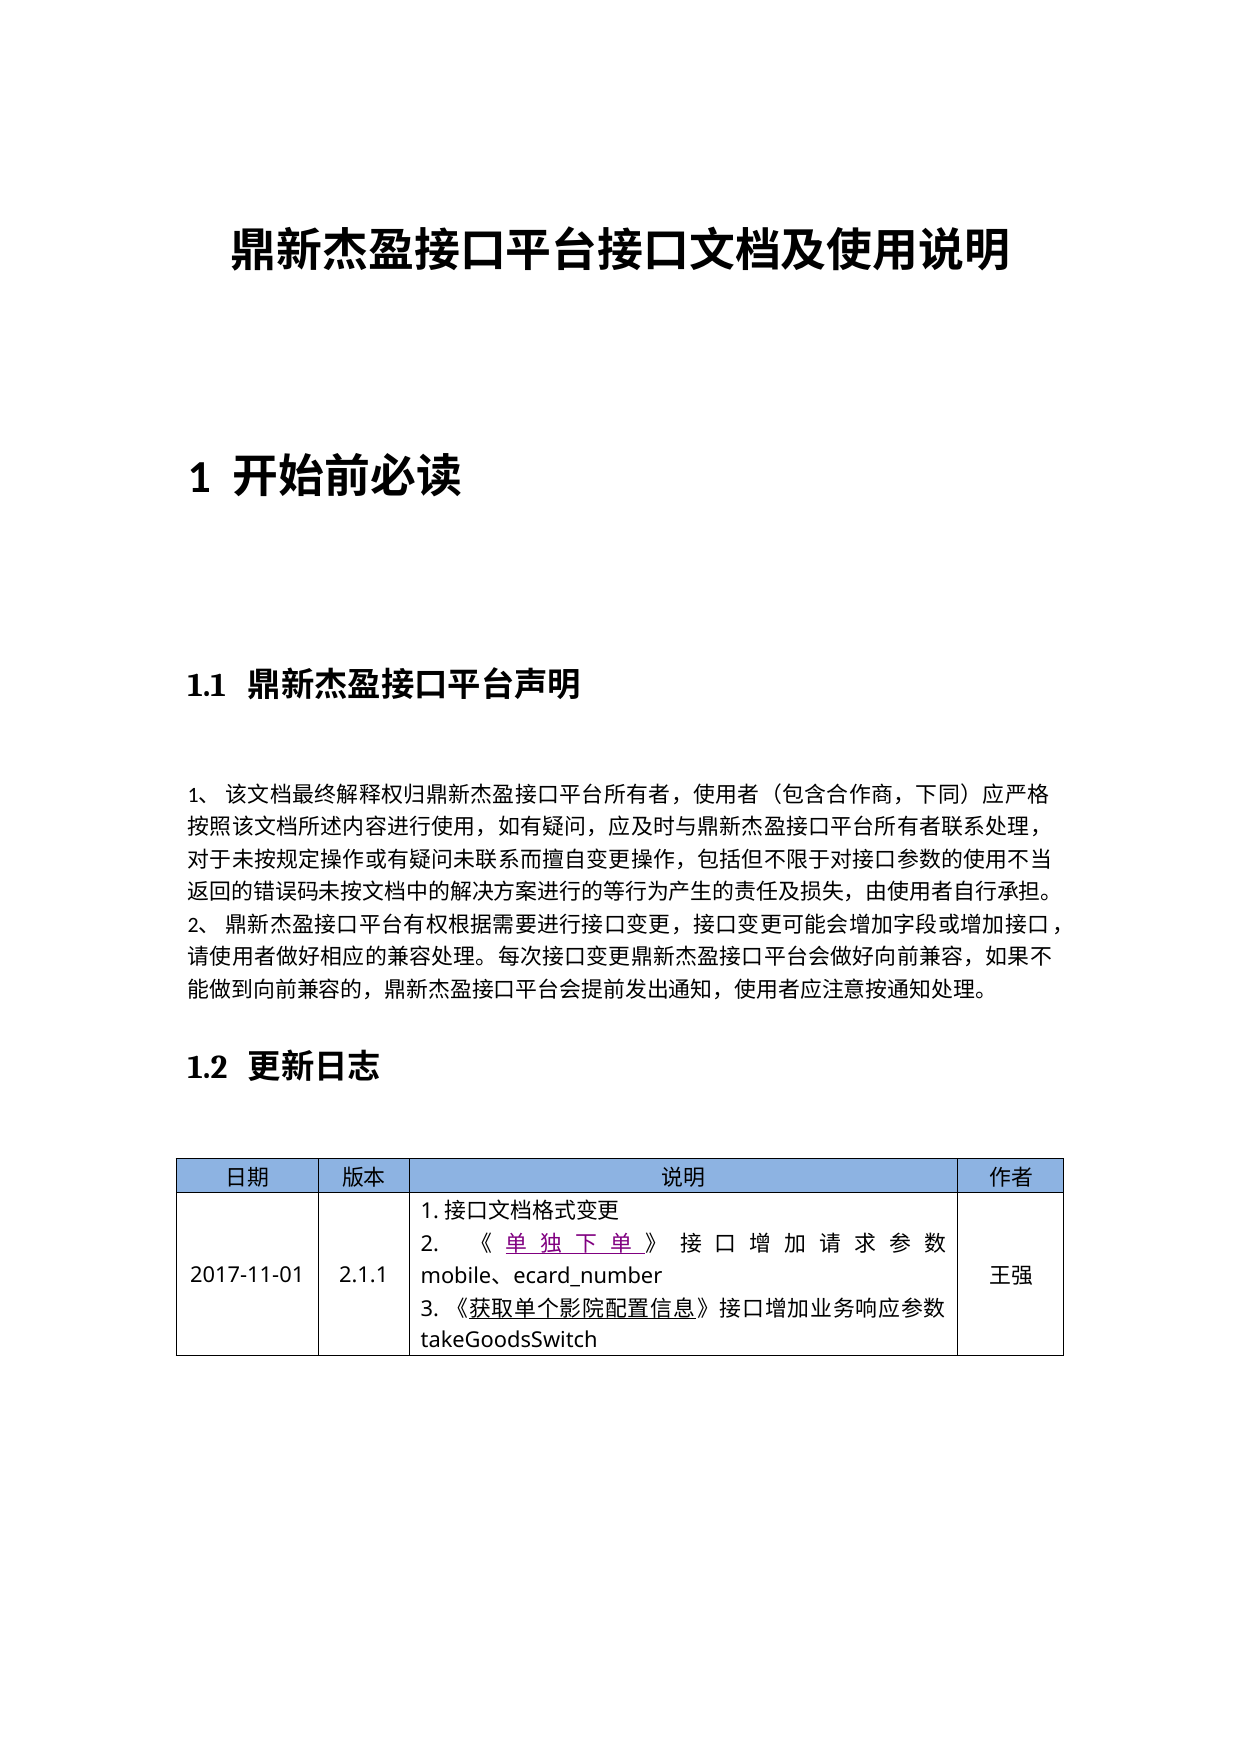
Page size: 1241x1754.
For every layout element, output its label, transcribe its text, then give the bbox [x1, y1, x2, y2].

subtitle 鼎新杰盈接口平台声明 [187, 649, 1053, 714]
subtitle 鼎新杰盈接口平台接口文档及使用说明 [187, 197, 1053, 295]
table_header 说明 [410, 1159, 957, 1192]
table_cell 1. 接口文档格式变更 2. 《单独下单》接口增加请求参数mobile、ecard_number 3. 《获取单个影院配置信息》接口增加业务响应参数takeGoodsSwitch [410, 1193, 957, 1355]
table_cell 王强 [958, 1193, 1063, 1355]
table_header 日期 [177, 1159, 318, 1192]
subtitle 开始前必读 [187, 424, 1053, 521]
subtitle 更新日志 [187, 1031, 1053, 1096]
table_cell 2017-11-01 [177, 1193, 318, 1355]
table_cell 2.1.1 [319, 1193, 409, 1355]
list 该文档最终解释权归鼎新杰盈接口平台所有者，使用者（包含合作商，下同）应严格按照该文档所述内容进行使用，如有疑问，应及时与鼎新杰盈接口平台所有者联系处理，对于未按规定操作或有疑问未联系而擅自变更操作，包括但不限于对接口参数的使用不当、返回的错误码未按文档中的解决方案进行的等行为产生的责任及损失，由使用者自行承担。 [187, 776, 1053, 906]
table_header 作者 [958, 1159, 1063, 1192]
table_header 版本 [319, 1159, 409, 1192]
list 鼎新杰盈接口平台有权根据需要进行接口变更，接口变更可能会增加字段或增加接口，请使用者做好相应的兼容处理。每次接口变更鼎新杰盈接口平台会做好向前兼容，如果不能做到向前兼容的，鼎新杰盈接口平台会提前发出通知，使用者应注意按通知处理。 [187, 906, 1053, 1004]
